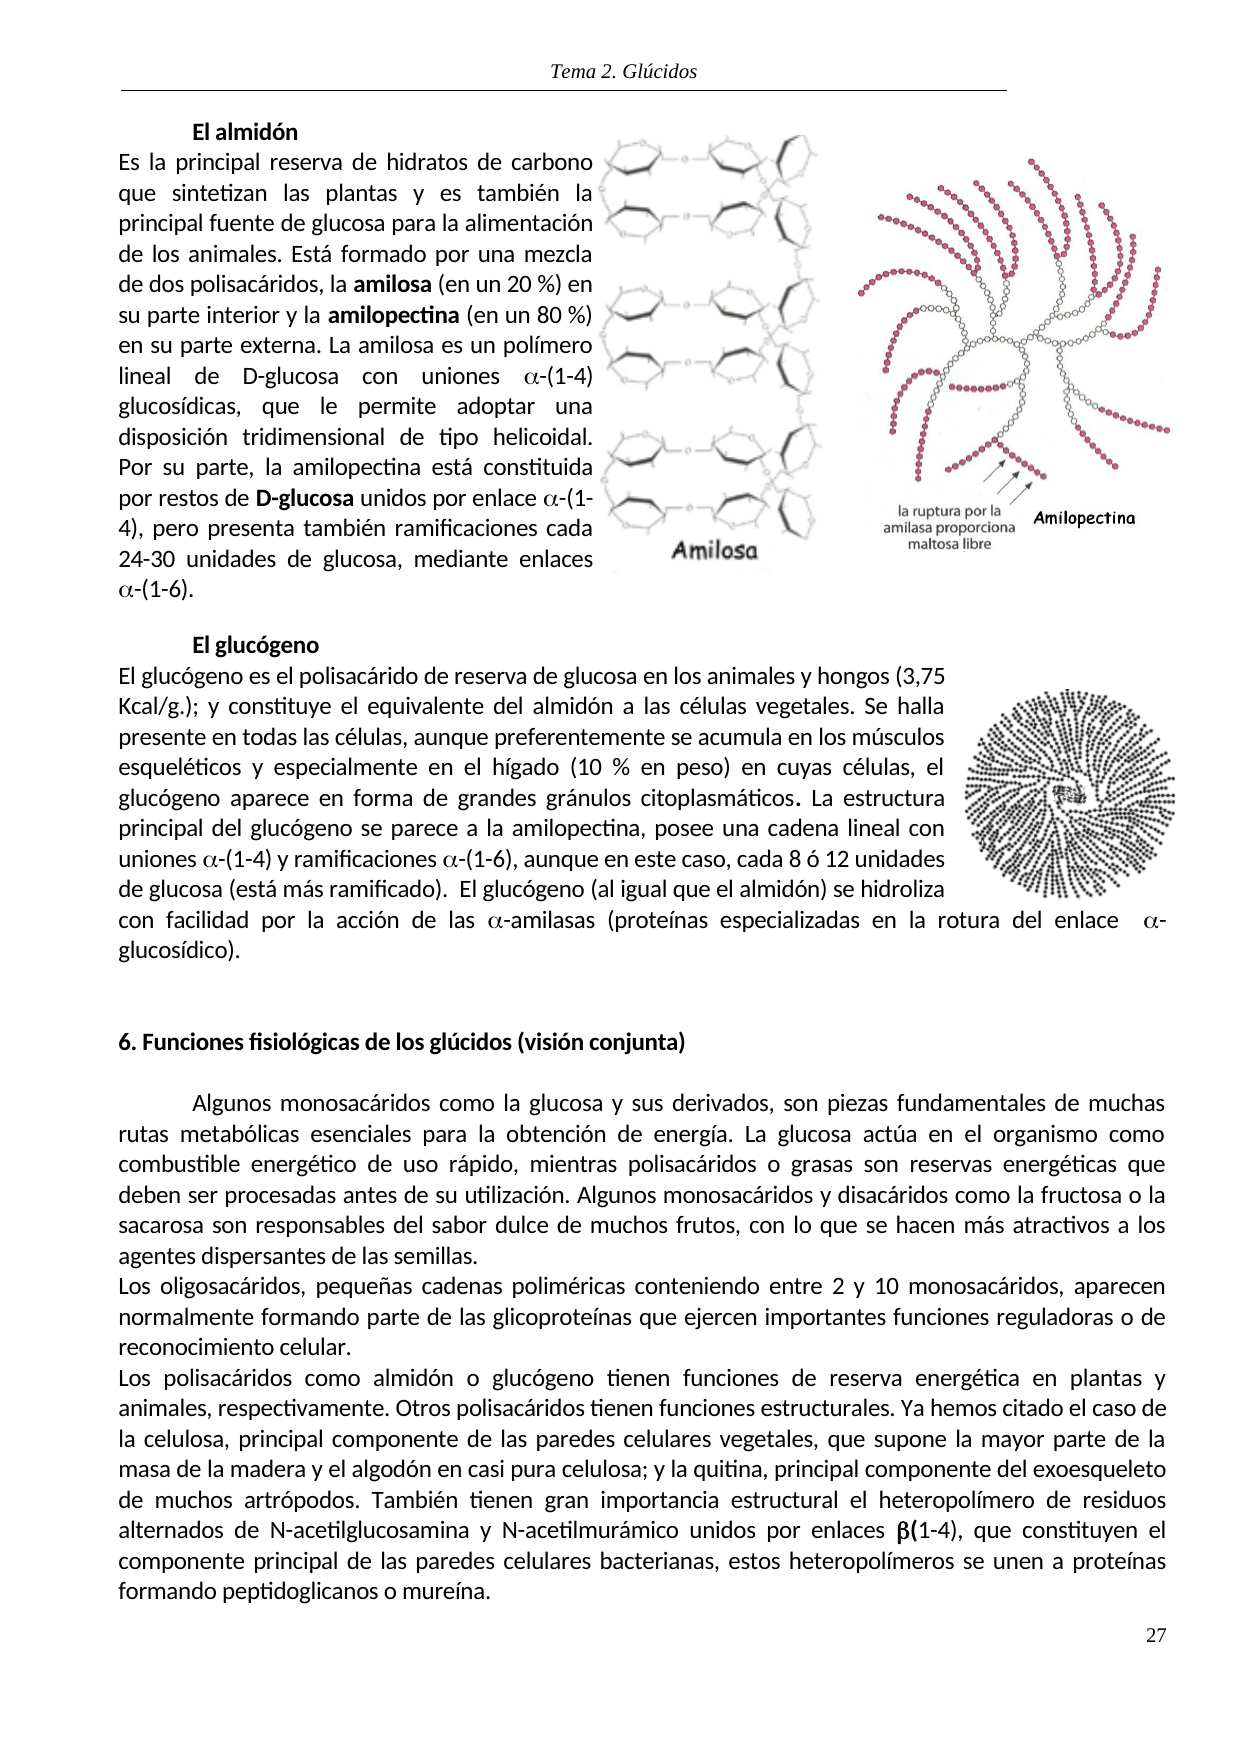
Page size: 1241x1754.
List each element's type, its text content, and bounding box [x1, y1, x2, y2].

text El glucógeno es el polisacárido de reserva de glucosa en los animales y hongos (3,75 Kcal/g.); y constituye el equivalente del almidón a las células vegetales. Se halla presente en todas las células, aunque preferentemente se acumula en los músculos esqueléticos y especialmente en el hígado (10 % en peso) en cuyas células, el glucógeno aparece en forma de grandes gránulos citoplasmáticos. La estructura principal del glucógeno se parece a la amilopectina, posee una cadena lineal con uniones -(1-4) y ramificaciones -(1-6), aunque en este caso, cada 8 ó 12 unidades de glucosa (está más ramificado). El glucógeno (al igual que el almidón) se hidroliza con facilidad por la acción de las -amilasas (proteínas especializadas en la rotura del enlace -glucosídico). [118, 660, 1167, 965]
text Los oligosacáridos, pequeñas cadenas poliméricas conteniendo entre 2 y 10 monosacáridos, aparecen normalmente formando parte de las glicoproteínas que ejercen importantes funciones reguladoras o de reconocimiento celular. [118, 1270, 1167, 1362]
text 6. Funciones fisiológicas de los glúcidos (visión conjunta) [118, 1026, 1167, 1057]
text El almidón [118, 116, 1167, 146]
text Algunos monosacáridos como la glucosa y sus derivados, son piezas fundamentales de muchas rutas metabólicas esenciales para la obtención de energía. La glucosa actúa en el organismo como combustible energético de uso rápido, mientras polisacáridos o grasas son reservas energéticas que deben ser procesadas antes de su utilización. Algunos monosacáridos y disacáridos como la fructosa o la sacarosa son responsables del sabor dulce de muchos frutos, con lo que se hacen más atractivos a los agentes dispersantes de las semillas. [118, 1087, 1167, 1270]
picture [593, 135, 825, 574]
picture [964, 689, 1175, 901]
picture [853, 154, 1175, 552]
text El glucógeno [118, 629, 1167, 660]
text Los polisacáridos como almidón o glucógeno tienen funciones de reserva energética en plantas y animales, respectivamente. Otros polisacáridos tienen funciones estructurales. Ya hemos citado el caso de la celulosa, principal componente de las paredes celulares vegetales, que supone la mayor parte de la masa de la madera y el algodón en casi pura celulosa; y la quitina, principal componente del exoesqueleto de muchos artrópodos. También tienen gran importancia estructural el heteropolímero de residuos alternados de N-acetilglucosamina y N-acetilmurámico unidos por enlaces (1-4), que constituyen el componente principal de las paredes celulares bacterianas, estos heteropolímeros se unen a proteínas formando peptidoglicanos o mureína. [118, 1362, 1167, 1606]
